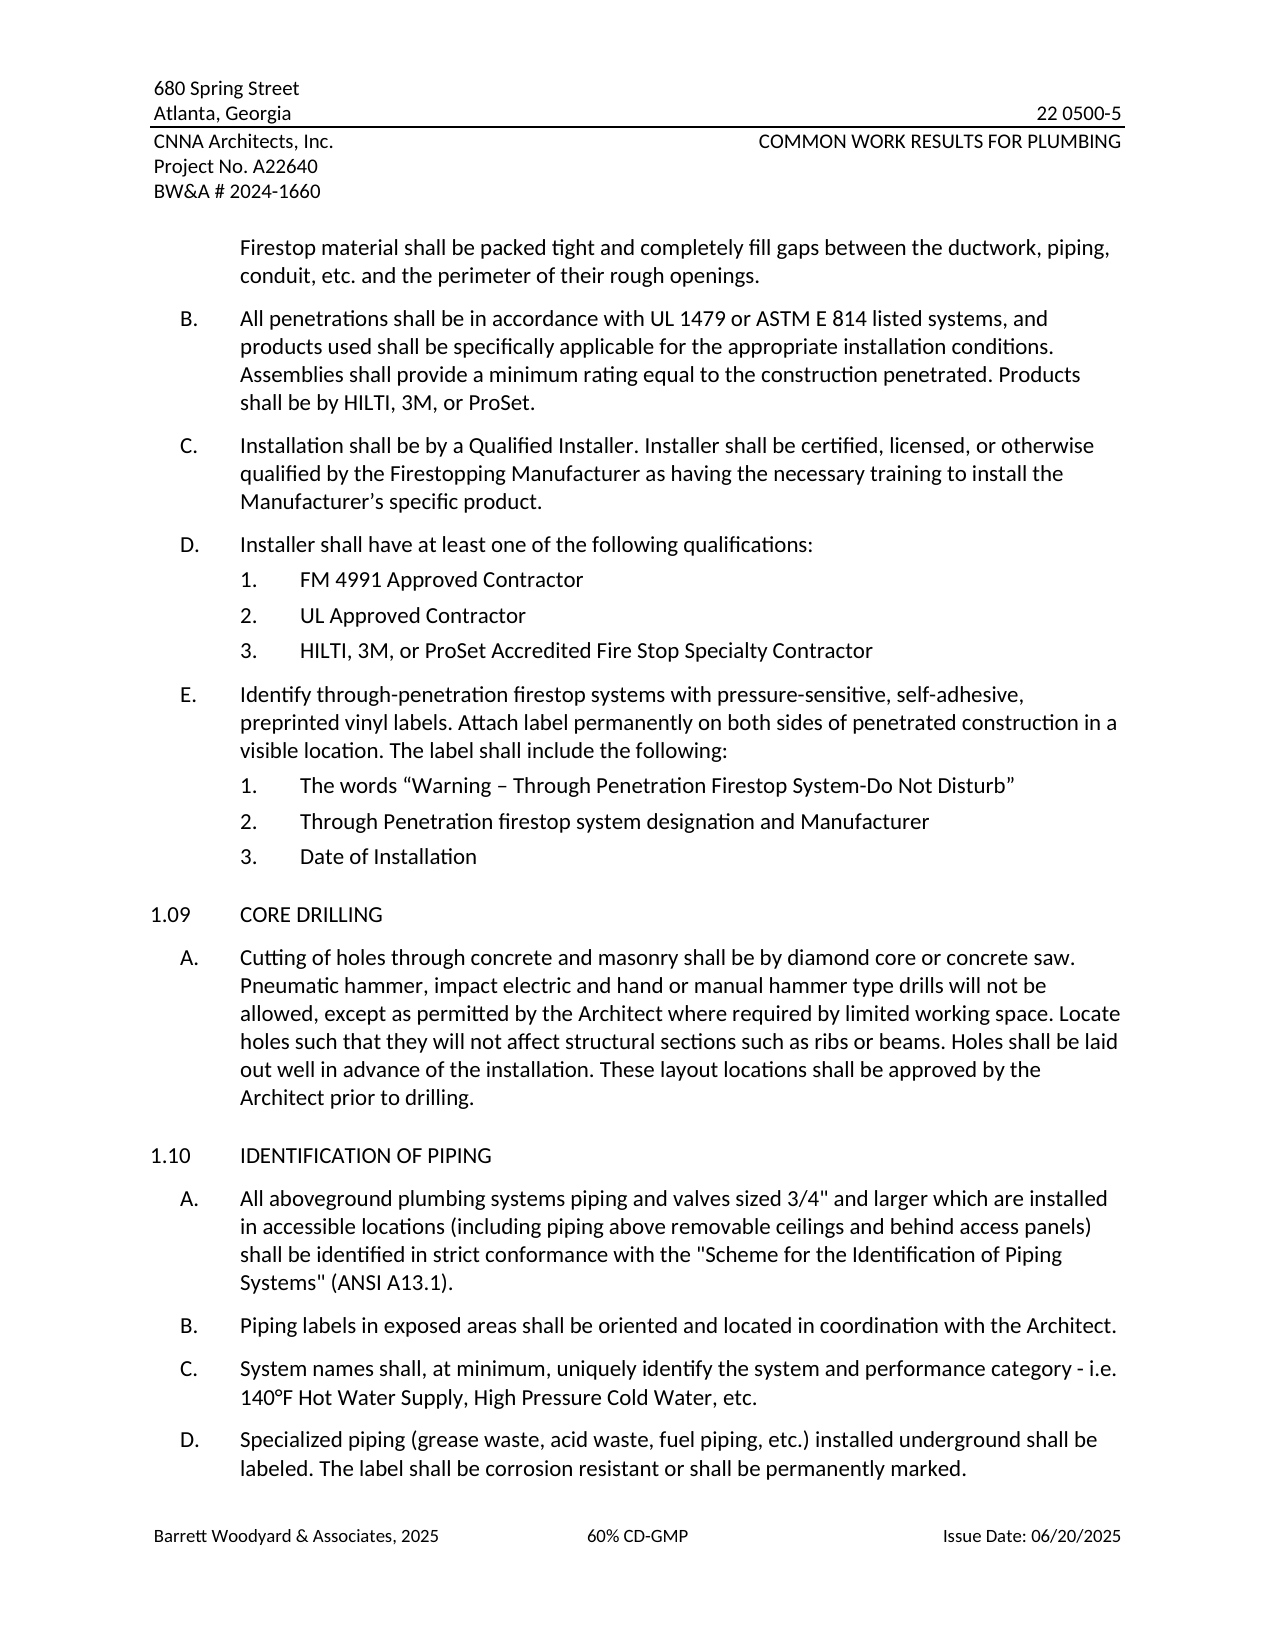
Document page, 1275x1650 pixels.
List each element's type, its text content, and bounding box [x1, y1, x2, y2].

list All aboveground plumbing systems piping and valves sized 3/4" and larger which are installed in accessible locations (including piping above removable ceilings and behind access panels) shall be identified in strict conformance with the "Scheme for the Identification of Piping Systems" (ANSI A13.1). [180, 1184, 1125, 1297]
list Date of Installation [240, 842, 1125, 870]
list Installer shall have at least one of the following qualifications: [180, 530, 1125, 558]
list Specialized piping (grease waste, acid waste, fuel piping, etc.) installed underground shall be labeled. The label shall be corrosion resistant or shall be permanently marked. [180, 1426, 1125, 1482]
text IDENTIFICATION OF PIPING [150, 1141, 1125, 1169]
list FM 4991 Approved Contractor [240, 566, 1125, 594]
list Piping labels in exposed areas shall be oriented and located in coordination with the Architect. [180, 1312, 1125, 1339]
text CORE DRILLING [150, 900, 1125, 928]
list The words “Warning – Through Penetration Firestop System-Do Not Disturb” [240, 771, 1125, 799]
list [180, 233, 1125, 289]
list Through Penetration firestop system designation and Manufacturer [240, 807, 1125, 835]
list All penetrations shall be in accordance with UL 1479 or ASTM E 814 listed systems, and products used shall be specifically applicable for the appropriate installation conditions. Assemblies shall provide a minimum rating equal to the construction penetrated. Products shall be by HILTI, 3M, or ProSet. [180, 304, 1125, 416]
list Cutting of holes through concrete and masonry shall be by diamond core or concrete saw. Pneumatic hammer, impact electric and hand or manual hammer type drills will not be allowed, except as permitted by the Architect where required by limited working space. Locate holes such that they will not affect structural sections such as ribs or beams. Holes shall be laid out well in advance of the installation. These layout locations shall be approved by the Architect prior to drilling. [180, 943, 1125, 1111]
list HILTI, 3M, or ProSet Accredited Fire Stop Specialty Contractor [240, 637, 1125, 665]
list Installation shall be by a Qualified Installer. Installer shall be certified, licensed, or otherwise qualified by the Firestopping Manufacturer as having the necessary training to install the Manufacturer’s specific product. [180, 431, 1125, 515]
list System names shall, at minimum, uniquely identify the system and performance category - i.e. 140°F Hot Water Supply, High Pressure Cold Water, etc. [180, 1354, 1125, 1411]
list Identify through-penetration firestop systems with pressure-sensitive, self-adhesive, preprinted vinyl labels. Attach label permanently on both sides of penetrated construction in a visible location. The label shall include the following: [180, 680, 1125, 764]
list UL Approved Contractor [240, 601, 1125, 629]
